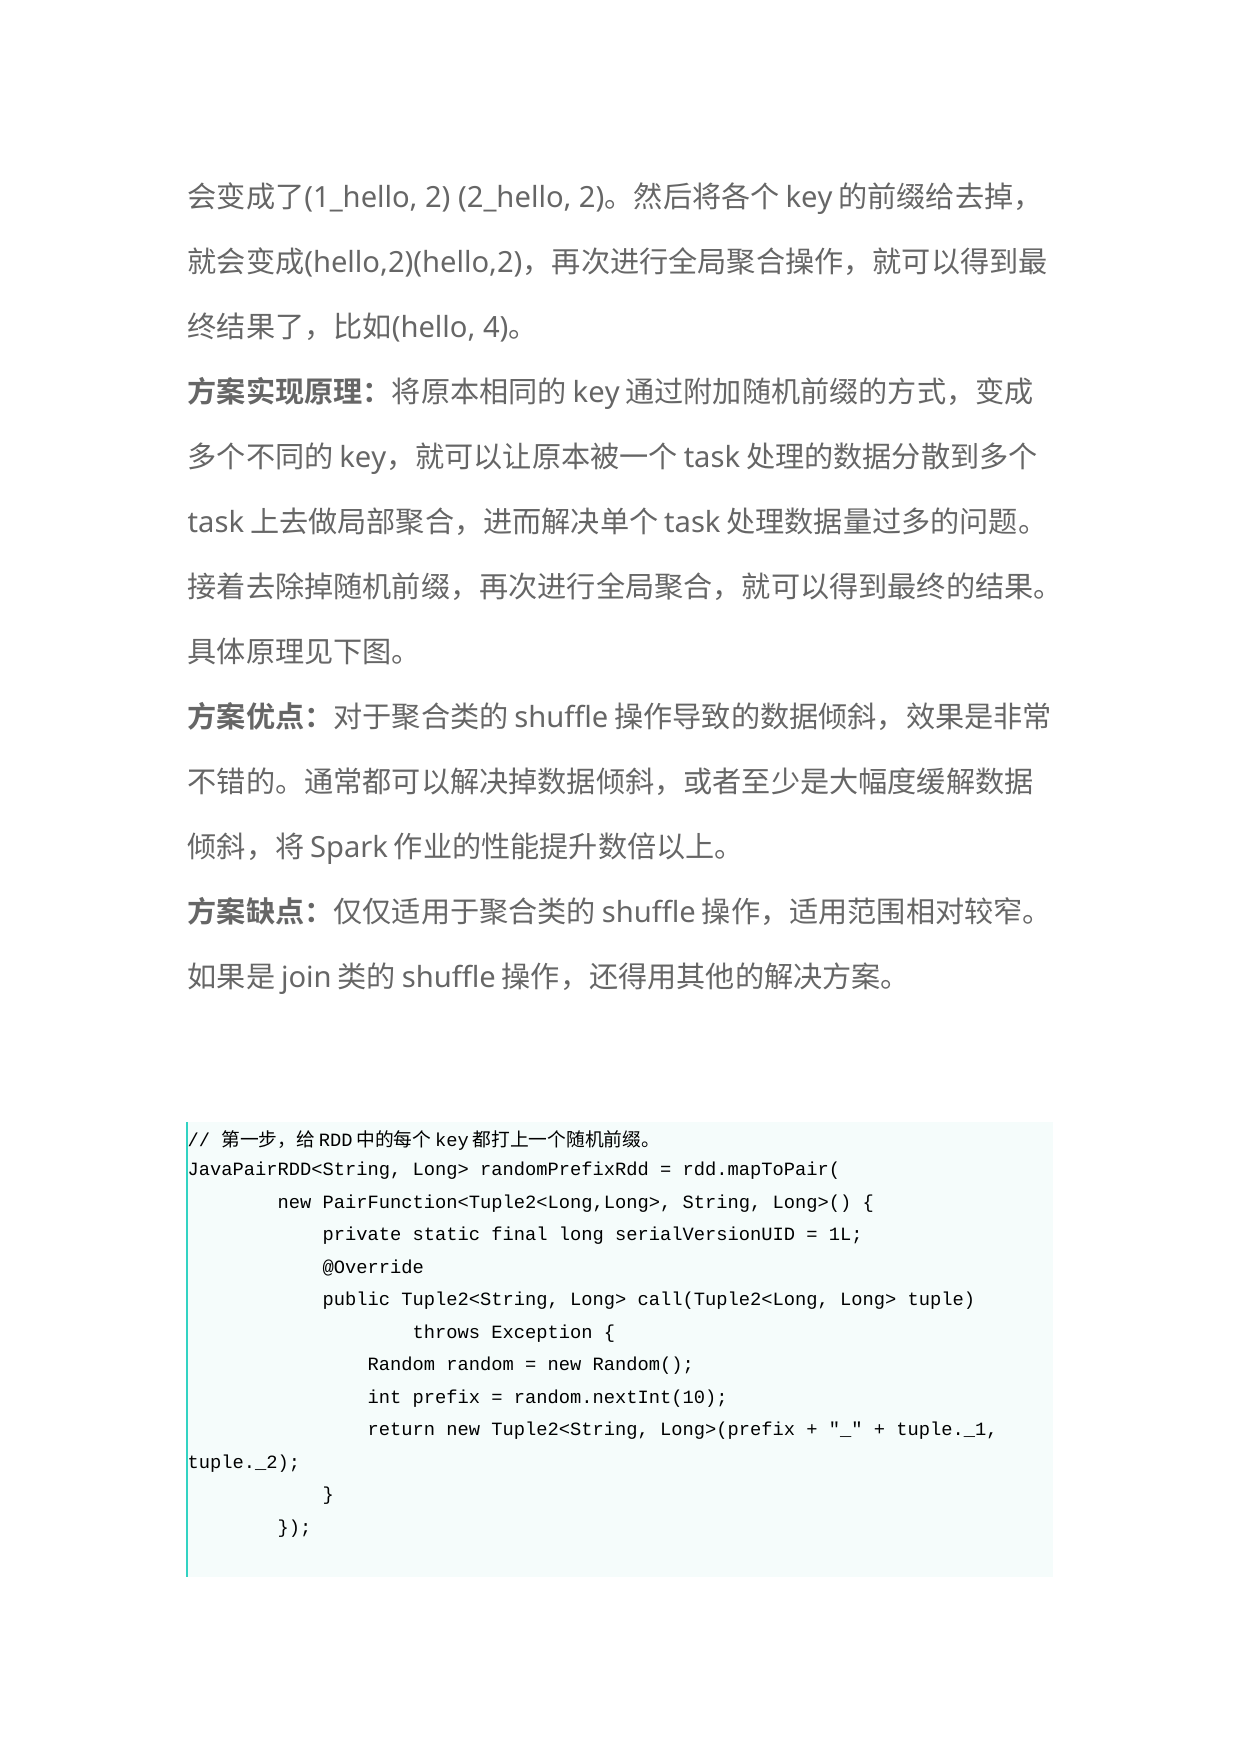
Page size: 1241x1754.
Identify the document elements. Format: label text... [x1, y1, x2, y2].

text public Tuple2<String, Long> call(Tuple2<Long, Long> tuple) [188, 1284, 1053, 1317]
text return new Tuple2<String, Long>(prefix + "_" + tuple._1, tuple._2); [188, 1414, 1053, 1479]
text JavaPairRDD<String, Long> randomPrefixRdd = rdd.mapToPair( [188, 1154, 1053, 1187]
text // 第一步，给RDD中的每个key都打上一个随机前缀。 [188, 1122, 1053, 1154]
text }); [188, 1512, 1053, 1544]
text } [188, 1479, 1053, 1512]
text 方案实现原理：将原本相同的key通过附加随机前缀的方式，变成多个不同的key，就可以让原本被一个task处理的数据分散到多个task上去做局部聚合，进而解决单个task处理数据量过多的问题。接着去除掉随机前缀，再次进行全局聚合，就可以得到最终的结果。具体原理见下图。 [187, 357, 1053, 682]
text 方案优点：对于聚合类的shuffle操作导致的数据倾斜，效果是非常不错的。通常都可以解决掉数据倾斜，或者至少是大幅度缓解数据倾斜，将Spark作业的性能提升数倍以上。 [187, 682, 1053, 877]
text int prefix = random.nextInt(10); [188, 1382, 1053, 1414]
text @Override [188, 1252, 1053, 1284]
text Random random = new Random(); [188, 1349, 1053, 1382]
text new PairFunction<Tuple2<Long,Long>, String, Long>() { [188, 1187, 1053, 1219]
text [187, 162, 1053, 357]
text 方案缺点：仅仅适用于聚合类的shuffle操作，适用范围相对较窄。如果是join类的shuffle操作，还得用其他的解决方案。 [187, 877, 1053, 1007]
text private static final long serialVersionUID = 1L; [188, 1219, 1053, 1252]
text throws Exception { [188, 1317, 1053, 1349]
